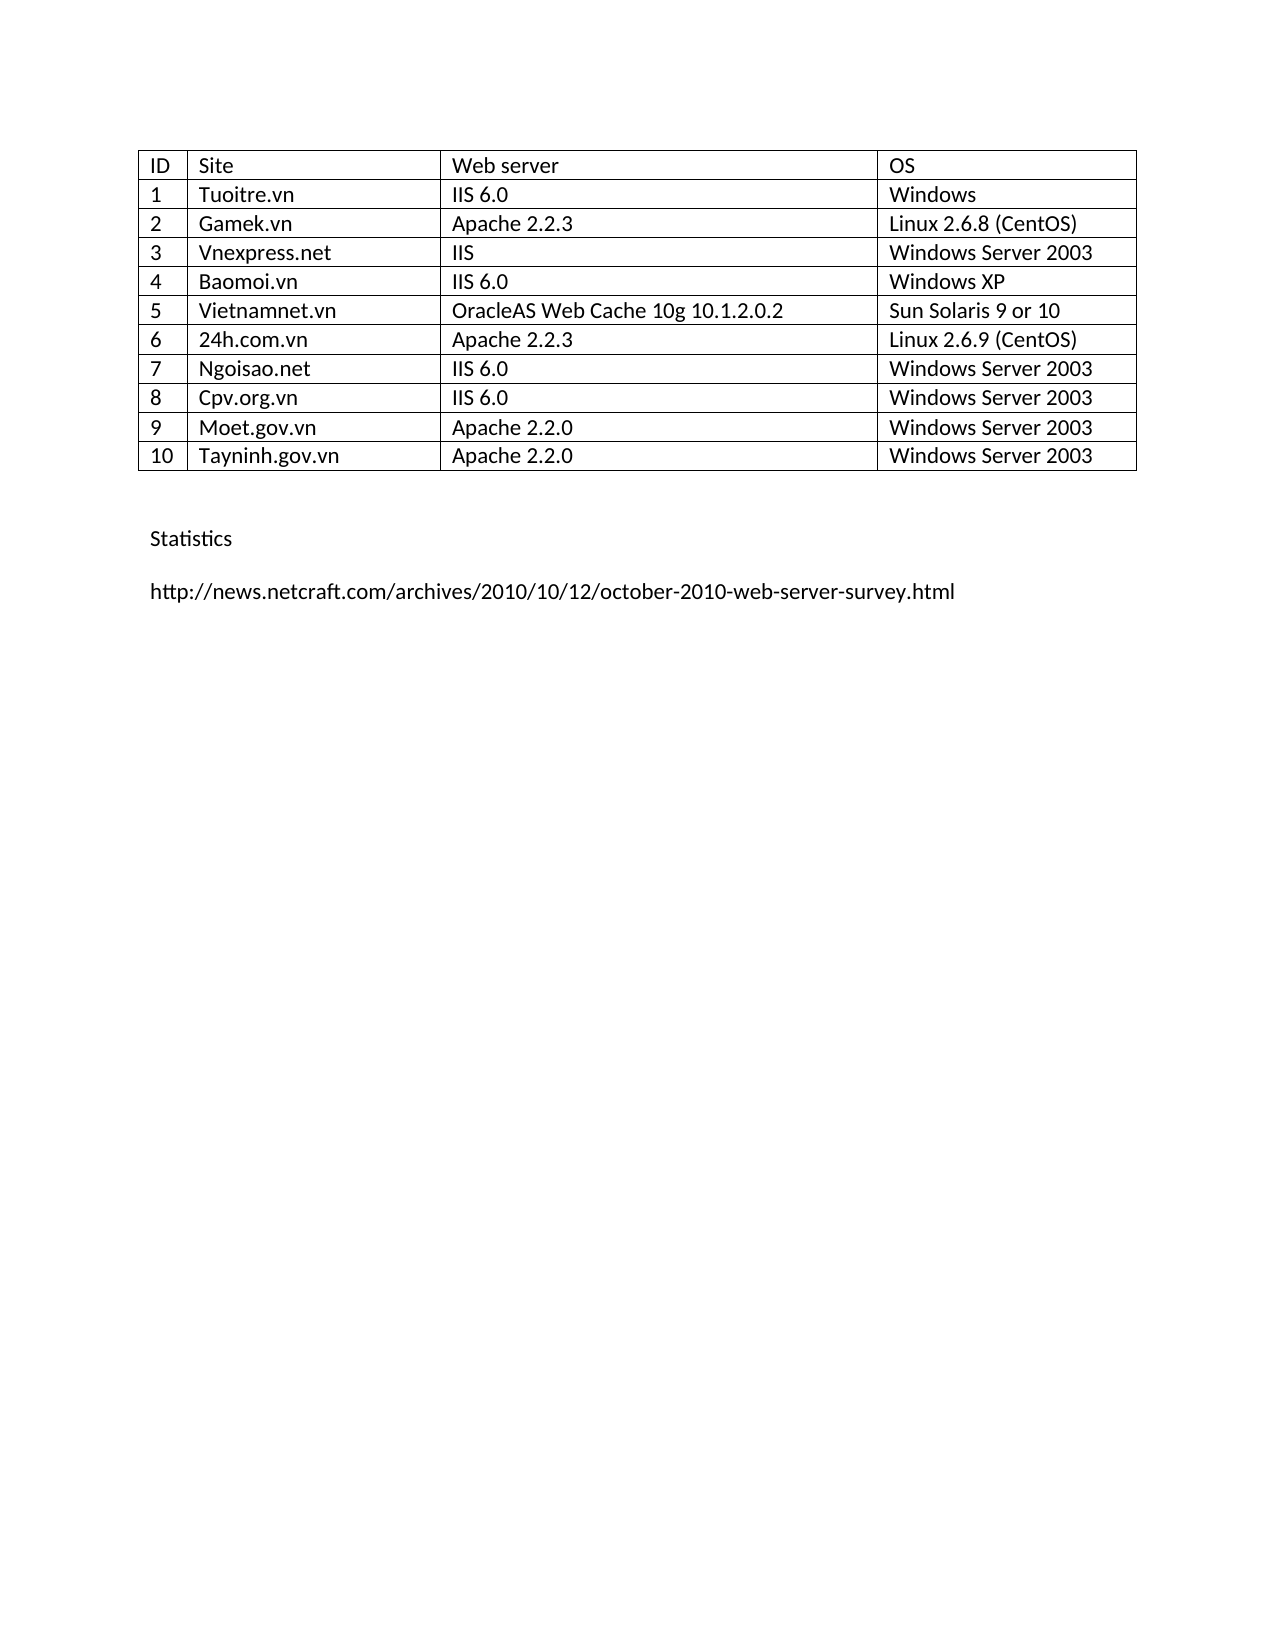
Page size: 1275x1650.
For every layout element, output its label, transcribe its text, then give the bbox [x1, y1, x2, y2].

table_cell Tuoitre.vn [188, 180, 440, 208]
table_cell Linux 2.6.8 (CentOS) [878, 209, 1136, 237]
table_header OS [878, 151, 1136, 179]
table_cell Sun Solaris 9 or 10 [878, 296, 1136, 324]
table_cell Windows Server 2003 [878, 413, 1136, 441]
table_header Web server [441, 151, 877, 179]
table_cell Apache 2.2.0 [441, 413, 877, 441]
table_cell Windows [878, 180, 1136, 208]
table_cell 3 [139, 238, 187, 266]
table_cell Cpv.org.vn [188, 384, 440, 412]
table_cell Windows Server 2003 [878, 355, 1136, 382]
table_cell 24h.com.vn [188, 325, 440, 353]
table_cell IIS [441, 238, 877, 266]
table_cell Apache 2.2.3 [441, 209, 877, 237]
table_cell Moet.gov.vn [188, 413, 440, 441]
table_cell Baomoi.vn [188, 267, 440, 295]
table_header ID [139, 151, 187, 179]
table_cell Apache 2.2.3 [441, 325, 877, 353]
table_cell 7 [139, 355, 187, 382]
table_cell OracleAS Web Cache 10g 10.1.2.0.2 [441, 296, 877, 324]
table_cell 1 [139, 180, 187, 208]
text http://news.netcraft.com/archives/2010/10/12/october-2010-web-server-survey.html [150, 577, 1125, 605]
table_cell IIS 6.0 [441, 355, 877, 382]
table_cell Windows Server 2003 [878, 442, 1136, 470]
table_cell Linux 2.6.9 (CentOS) [878, 325, 1136, 353]
table_cell IIS 6.0 [441, 180, 877, 208]
text Statistics [150, 524, 1125, 552]
table_cell IIS 6.0 [441, 384, 877, 412]
table_cell 9 [139, 413, 187, 441]
table_cell 2 [139, 209, 187, 237]
table_cell Apache 2.2.0 [441, 442, 877, 470]
table_cell 6 [139, 325, 187, 353]
table_header Site [188, 151, 440, 179]
table_cell 8 [139, 384, 187, 412]
table_cell IIS 6.0 [441, 267, 877, 295]
table_cell 5 [139, 296, 187, 324]
table_cell Windows XP [878, 267, 1136, 295]
table_cell 10 [139, 442, 187, 470]
table_cell Windows Server 2003 [878, 384, 1136, 412]
table_cell Gamek.vn [188, 209, 440, 237]
table_cell Tayninh.gov.vn [188, 442, 440, 470]
table_cell Ngoisao.net [188, 355, 440, 382]
table_cell 4 [139, 267, 187, 295]
table_cell Windows Server 2003 [878, 238, 1136, 266]
table_cell Vietnamnet.vn [188, 296, 440, 324]
table_cell Vnexpress.net [188, 238, 440, 266]
